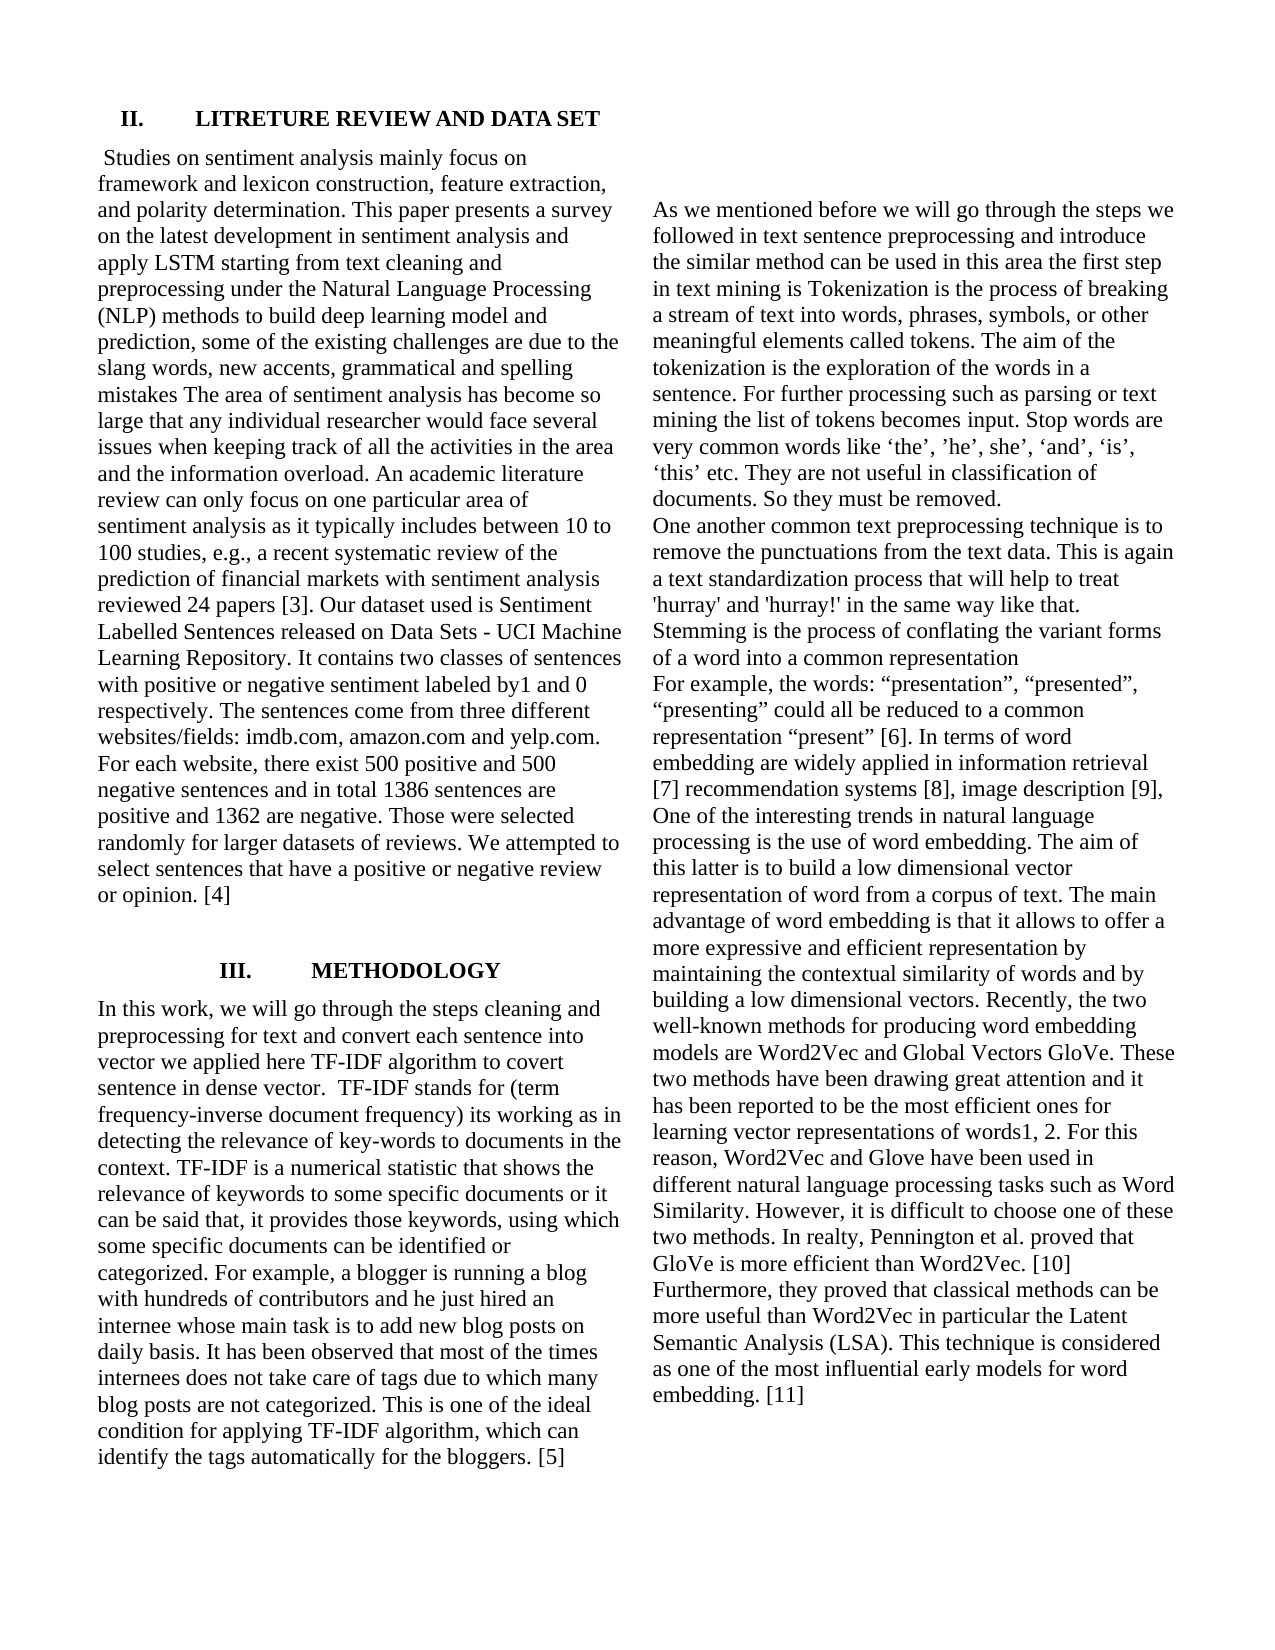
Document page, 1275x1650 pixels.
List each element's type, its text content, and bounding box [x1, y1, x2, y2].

text For example, the words: “presentation”, “presented”, “presenting” could all be reduced to a common representation “present”. In terms of word embedding are widely applied in information retrieval recommendation systems , image description , One of the interesting trends in natural language processing is the use of word embedding. The aim of this latter is to build a low dimensional vector representation of word from a corpus of text. The main advantage of word embedding is that it allows to offer a more expressive and efficient representation by maintaining the contextual similarity of words and by building a low dimensional vectors. Recently, the two well-known methods for producing word embedding models are Word2Vec and Global Vectors GloVe. These two methods have been drawing great attention and it has been reported to be the most efficient ones for learning vector representations of words1, 2. For this reason, Word2Vec and Glove have been used in different natural language processing tasks such as Word Similarity. However, it is difficult to choose one of these two methods. In realty, Pennington et al. proved that GloVe is more efficient than Word2Vec. Furthermore, they proved that classical methods can be more useful than Word2Vec in particular the Latent Semantic Analysis (LSA). This technique is considered as one of the most influential early models for word embedding. [652, 670, 1177, 1408]
text Studies on sentiment analysis mainly focus on framework and lexicon construction, feature extraction, and polarity determination. This paper presents a survey on the latest development in sentiment analysis and apply LSTM starting from text cleaning and preprocessing under the Natural Language Processing (NLP) methods to build deep learning model and prediction, some of the existing challenges are due to the slang words, new accents, grammatical and spelling mistakes The area of sentiment analysis has become so large that any individual researcher would face several issues when keeping track of all the activities in the area and the information overload. An academic literature review can only focus on one particular area of sentiment analysis as it typically includes between 10 to 100 studies, e.g., a recent systematic review of the prediction of financial markets with sentiment analysis reviewed 24 papers. Our dataset used is Sentiment Labelled Sentences released on Data Sets - UCI Machine Learning Repository. It contains two classes of sentences with positive or negative sentiment labeled by1 and 0 respectively. The sentences come from three different websites/fields: imdb.com, amazon.com and yelp.com. For each website, there exist 500 positive and 500 negative sentences and in total 1386 sentences are positive and 1362 are negative. Those were selected randomly for larger datasets of reviews. We attempted to select sentences that have a positive or negative review or opinion. [97, 143, 622, 908]
text As we mentioned before we will go through the steps we followed in text sentence preprocessing and introduce the similar method can be used in this area the first step in text mining is Tokenization is the process of breaking a stream of text into words, phrases, symbols, or other meaningful elements called tokens. The aim of the tokenization is the exploration of the words in a sentence. For further processing such as parsing or text mining the list of tokens becomes input. Stop words are very common words like ‘the’, ’he’, she’, ‘and’, ‘is’, ‘this’ etc. They are not useful in classification of documents. So they must be removed. [652, 196, 1177, 512]
subtitle METHODOLOGY [97, 957, 622, 983]
text Stemming is the process of conflating the variant forms of a word into a common representation [652, 617, 1177, 670]
subtitle LITRETURE REVIEW AND DATA SET [97, 105, 622, 131]
text In this work, we will go through the steps cleaning and preprocessing for text and convert each sentence into vector we applied here TF-IDF algorithm to covert sentence in dense vector. TF-IDF stands for (term frequency-inverse document frequency) its working as in detecting the relevance of key-words to documents in the context. TF-IDF is a numerical statistic that shows the relevance of keywords to some specific documents or it can be said that, it provides those keywords, using which some specific documents can be identified or categorized. For example, a blogger is running a blog with hundreds of contributors and he just hired an internee whose main task is to add new blog posts on daily basis. It has been observed that most of the times internees does not take care of tags due to which many blog posts are not categorized. This is one of the ideal condition for applying TF-IDF algorithm, which can identify the tags automatically for the bloggers. [97, 995, 622, 1470]
text One another common text preprocessing technique is to remove the punctuations from the text data. This is again a text standardization process that will help to treat 'hurray' and 'hurray!' in the same way like that. [652, 512, 1177, 617]
